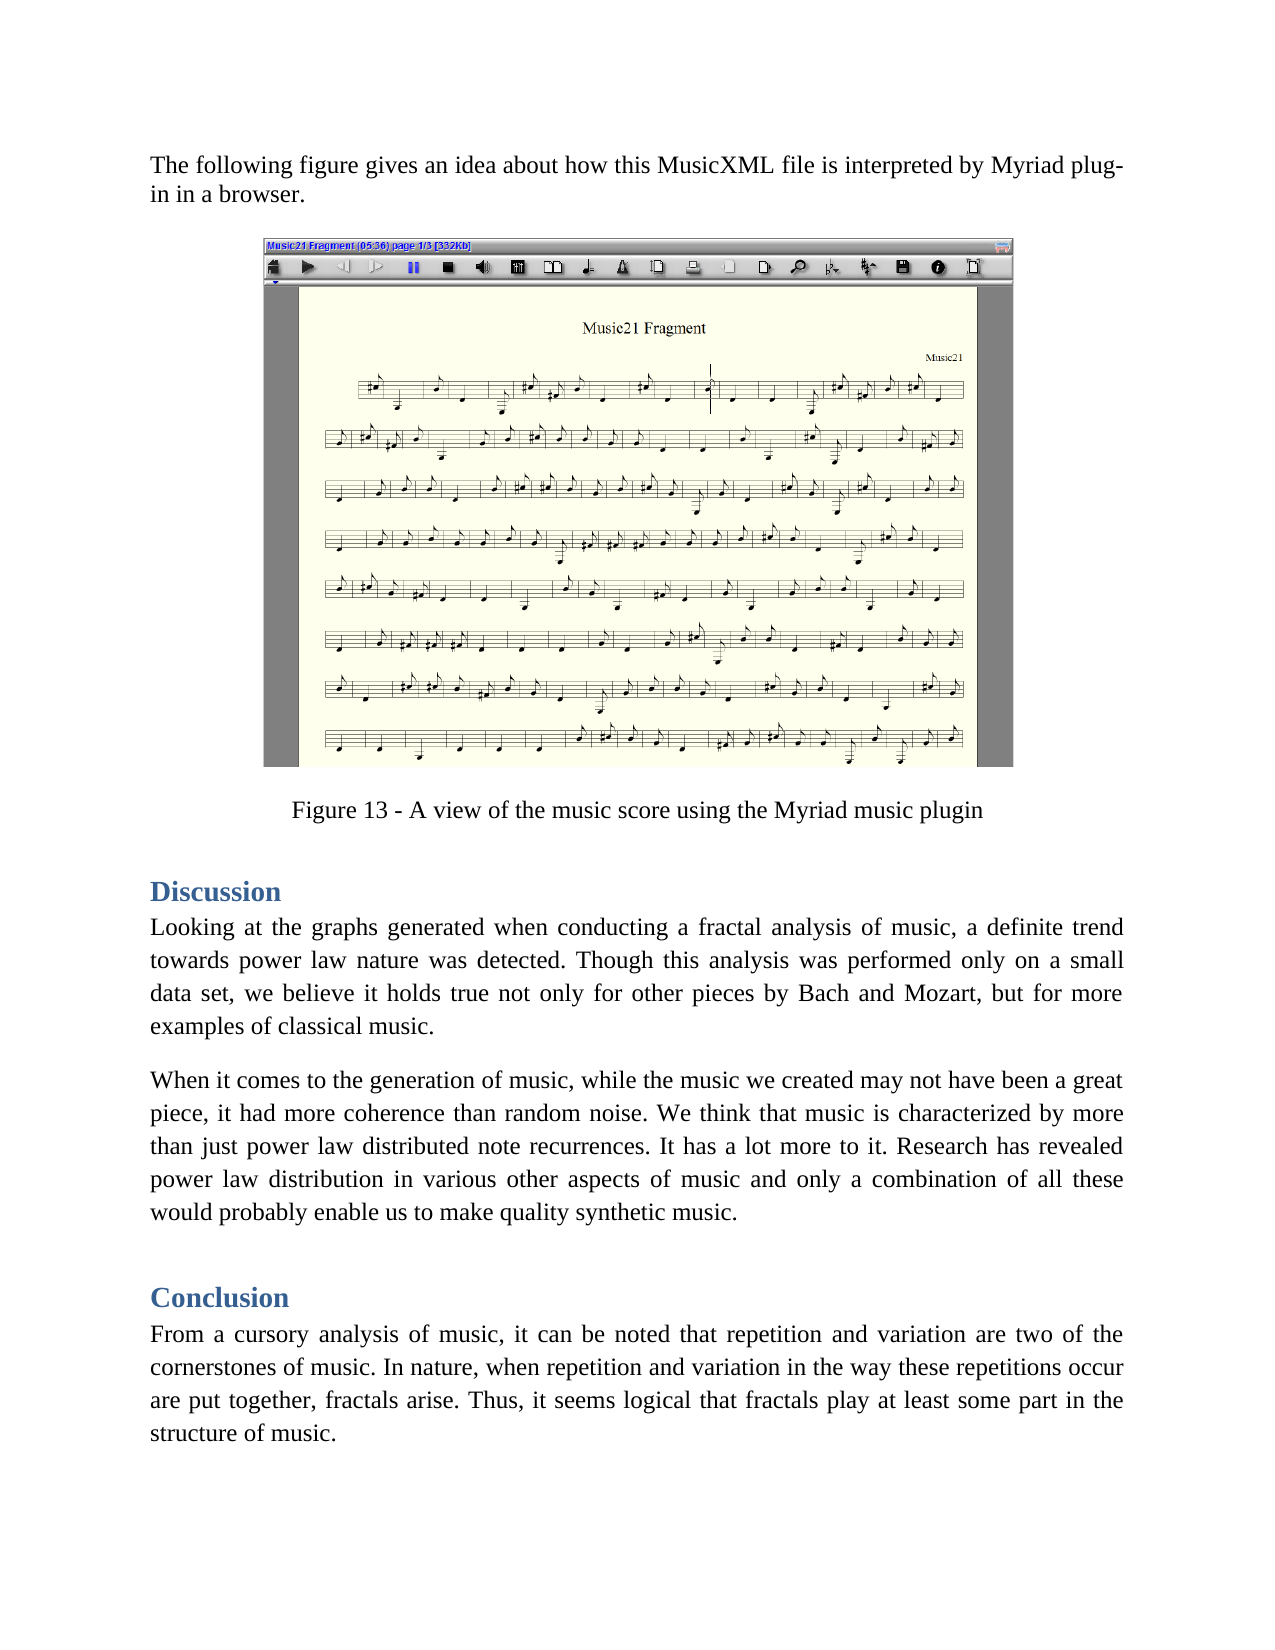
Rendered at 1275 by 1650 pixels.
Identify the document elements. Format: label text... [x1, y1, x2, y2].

text Figure 13 - A view of the music score using the Myriad music plugin [150, 795, 1125, 824]
text From a cursory analysis of music, it can be noted that repetition and variation are two of the cornerstones of music. In nature, when repetition and variation in the way these repetitions occur are put together, fractals arise. Thus, it seems logical that fractals play at least some part in the structure of music. [150, 1319, 1125, 1447]
picture [261, 236, 1014, 767]
subtitle Discussion [150, 874, 1125, 907]
text Looking at the graphs generated when conducting a fractal analysis of music, a definite trend towards power law nature was detected. Though this analysis was performed only on a small data set, we believe it holds true not only for other pieces by Bach and Mozart, but for more examples of classical music. [150, 912, 1125, 1040]
text The following figure gives an idea about how this MusicXML file is interpreted by Myriad plug-in in a browser. [150, 150, 1125, 207]
text When it comes to the generation of music, while the music we created may not have been a great piece, it had more coherence than random noise. We think that music is characterized by more than just power law distributed note recurrences. It has a lot more to it. Research has revealed power law distribution in various other aspects of music and only a combination of all these would probably enable us to make quality synthetic music. [150, 1065, 1125, 1226]
subtitle Conclusion [150, 1280, 1125, 1314]
